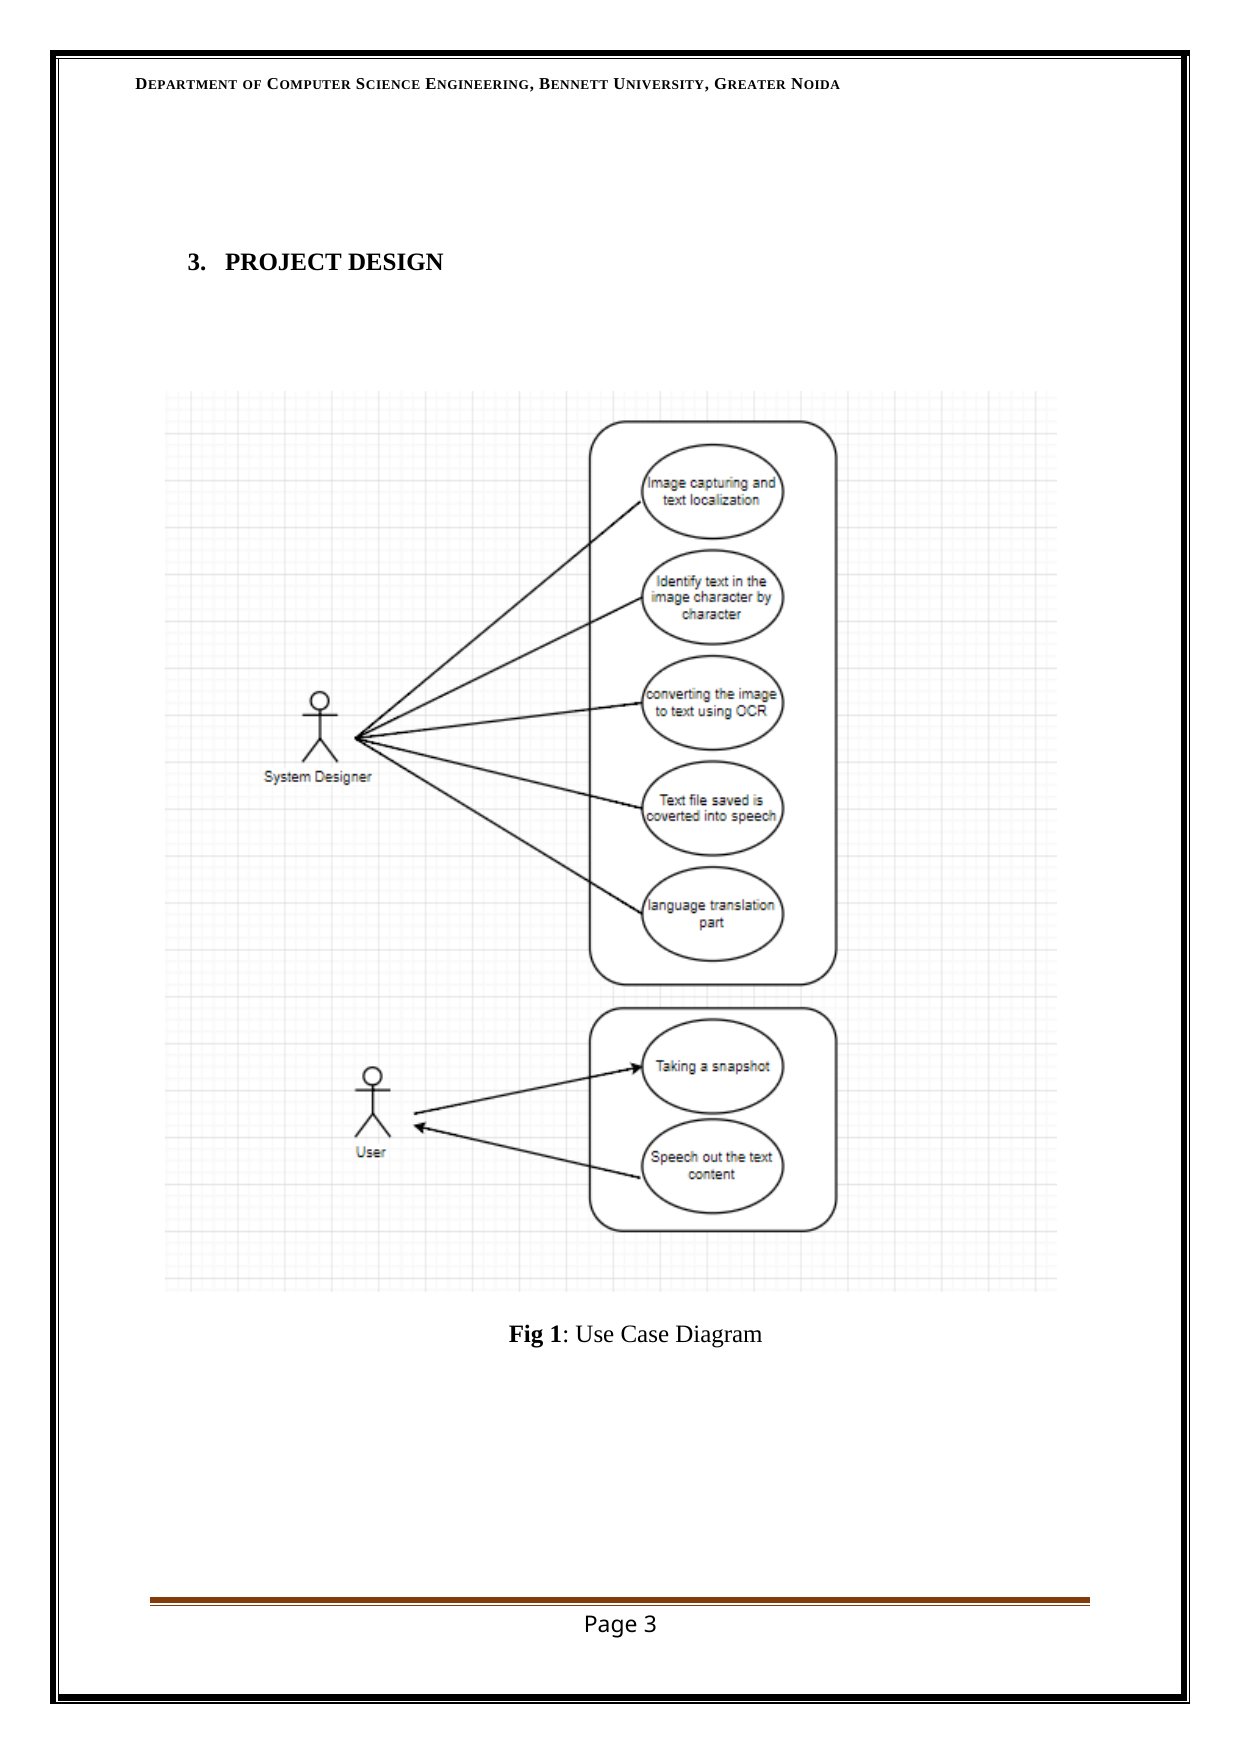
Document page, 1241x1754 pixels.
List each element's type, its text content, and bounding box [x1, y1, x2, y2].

list PROJECT DESIGN [187, 247, 1090, 276]
list Fig 1: Use Case Diagram [165, 1319, 1090, 1348]
picture [164, 391, 1057, 1292]
